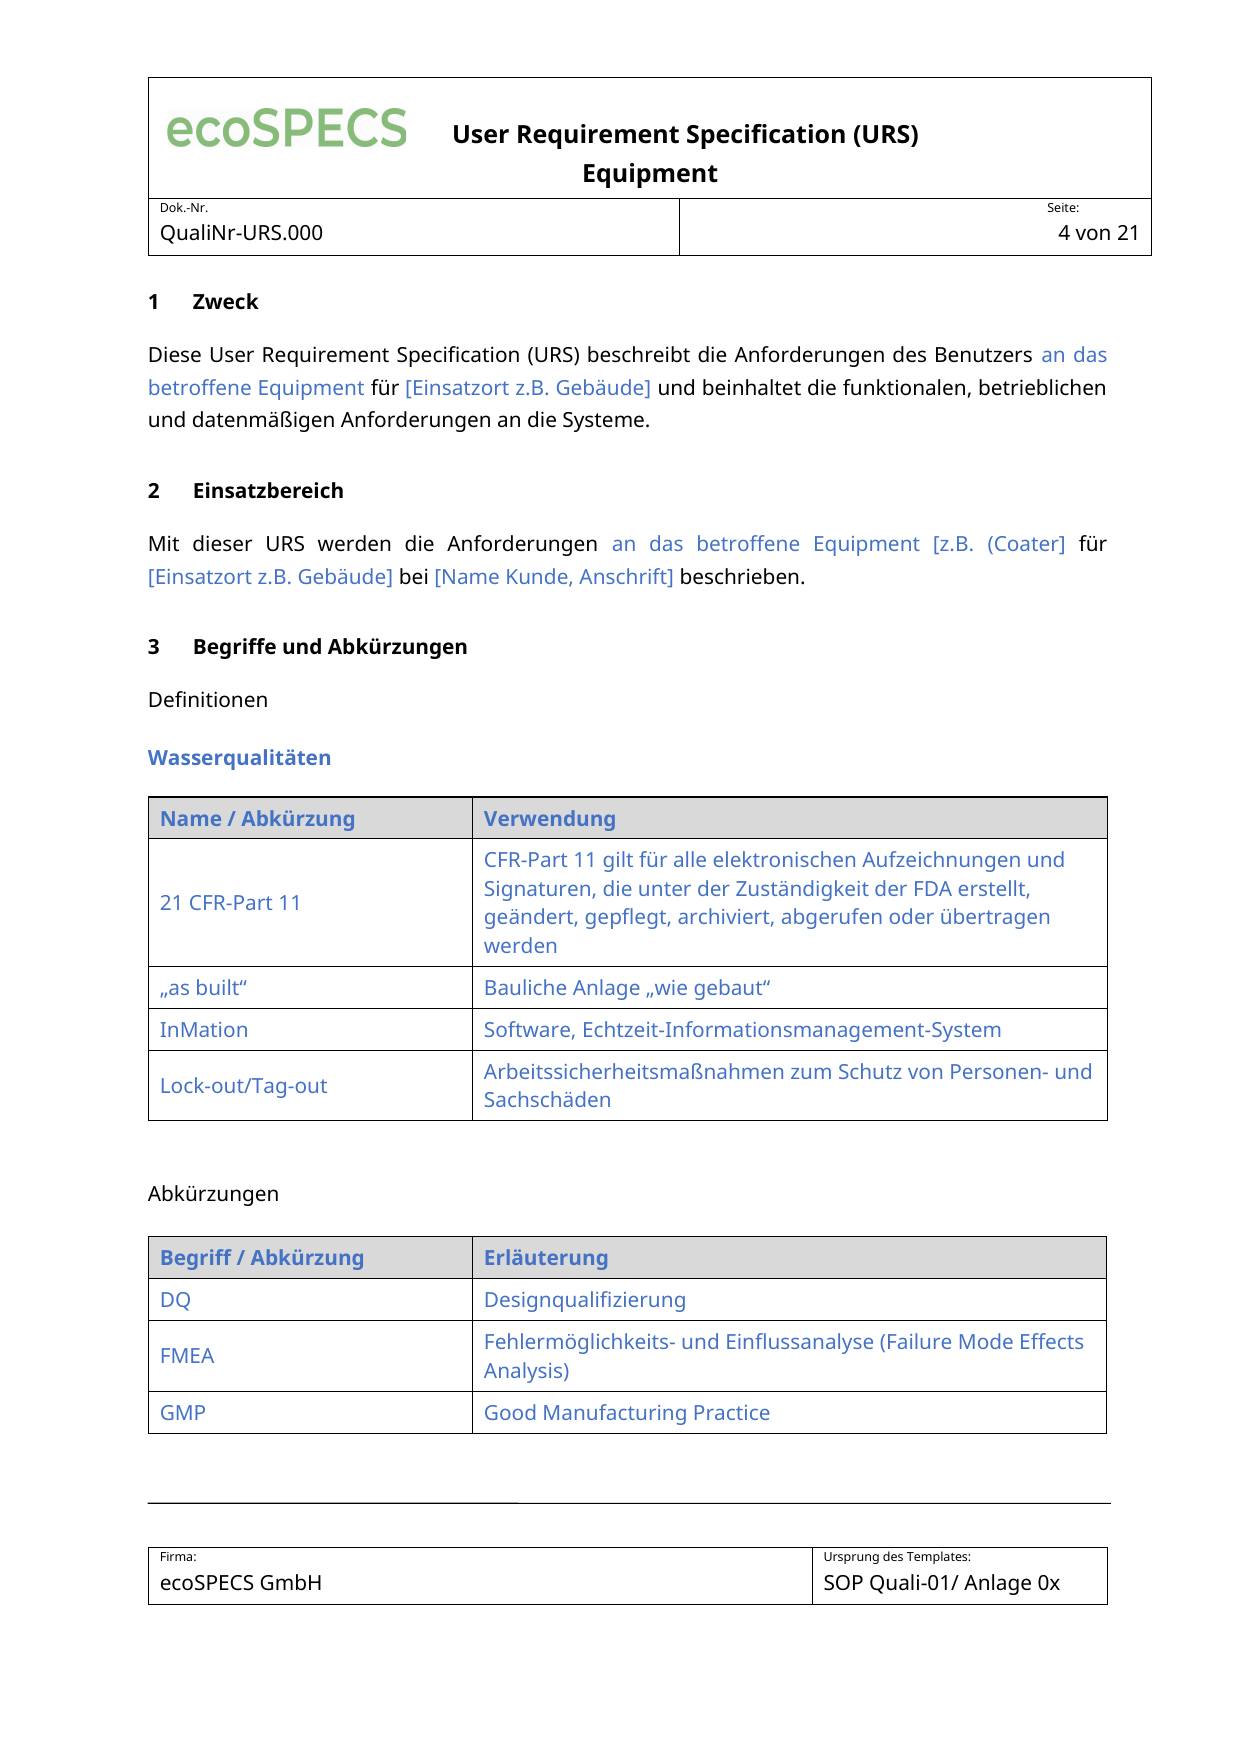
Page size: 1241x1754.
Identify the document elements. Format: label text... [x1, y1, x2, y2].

picture [167, 108, 407, 147]
subtitle Abkürzungen [148, 1179, 1107, 1207]
table_cell InMation [149, 1009, 472, 1049]
table_cell Bauliche Anlage „wie gebaut“ [473, 967, 1107, 1008]
table_cell FMEA [149, 1321, 472, 1391]
table_cell Designqualifizierung [473, 1279, 1106, 1320]
table_cell DQ [149, 1279, 472, 1320]
table_cell Lock-out/Tag-out [149, 1051, 472, 1120]
subtitle Begriffe und Abkürzungen [148, 632, 1107, 660]
table_cell 21 CFR-Part 11 [149, 839, 472, 966]
subtitle Zweck [148, 287, 1107, 315]
table_cell Arbeitssicherheitsmaßnahmen zum Schutz von Personen- und Sachschäden [473, 1051, 1107, 1120]
text Mit dieser URS werden die Anforderungen an das betroffene Equipment [z.B. (Coater] für [Einsatzort z.B. Gebäude] bei [Name Kunde, Anschrift] beschrieben. [148, 529, 1107, 590]
subtitle Einsatzbereich [148, 476, 1107, 504]
table_header Erläuterung [473, 1237, 1106, 1278]
text Diese User Requirement Specification (URS) beschreibt die Anforderungen des Benutzers an das betroffene Equipment für [Einsatzort z.B. Gebäude] und beinhaltet die funktionalen, betrieblichen und datenmäßigen Anforderungen an die Systeme. [148, 340, 1107, 434]
table_cell GMP [149, 1392, 472, 1433]
table_header Name / Abkürzung [149, 798, 472, 838]
table_cell Fehlermöglichkeits- und Einflussanalyse (Failure Mode Effects Analysis) [473, 1321, 1106, 1391]
table_header Begriff / Abkürzung [149, 1237, 472, 1278]
table_cell CFR-Part 11 gilt für alle elektronischen Aufzeichnungen und Signaturen, die unter der Zuständigkeit der FDA erstellt, geändert, gepflegt, archiviert, abgerufen oder übertragen werden [473, 839, 1107, 966]
text Wasserqualitäten [148, 743, 1107, 771]
table_cell Software, Echtzeit-Informationsmanagement-System [473, 1009, 1107, 1049]
table_cell Good Manufacturing Practice [473, 1392, 1106, 1433]
table_header Verwendung [473, 798, 1107, 838]
subtitle Definitionen [148, 685, 1107, 714]
table_cell „as built“ [149, 967, 472, 1008]
